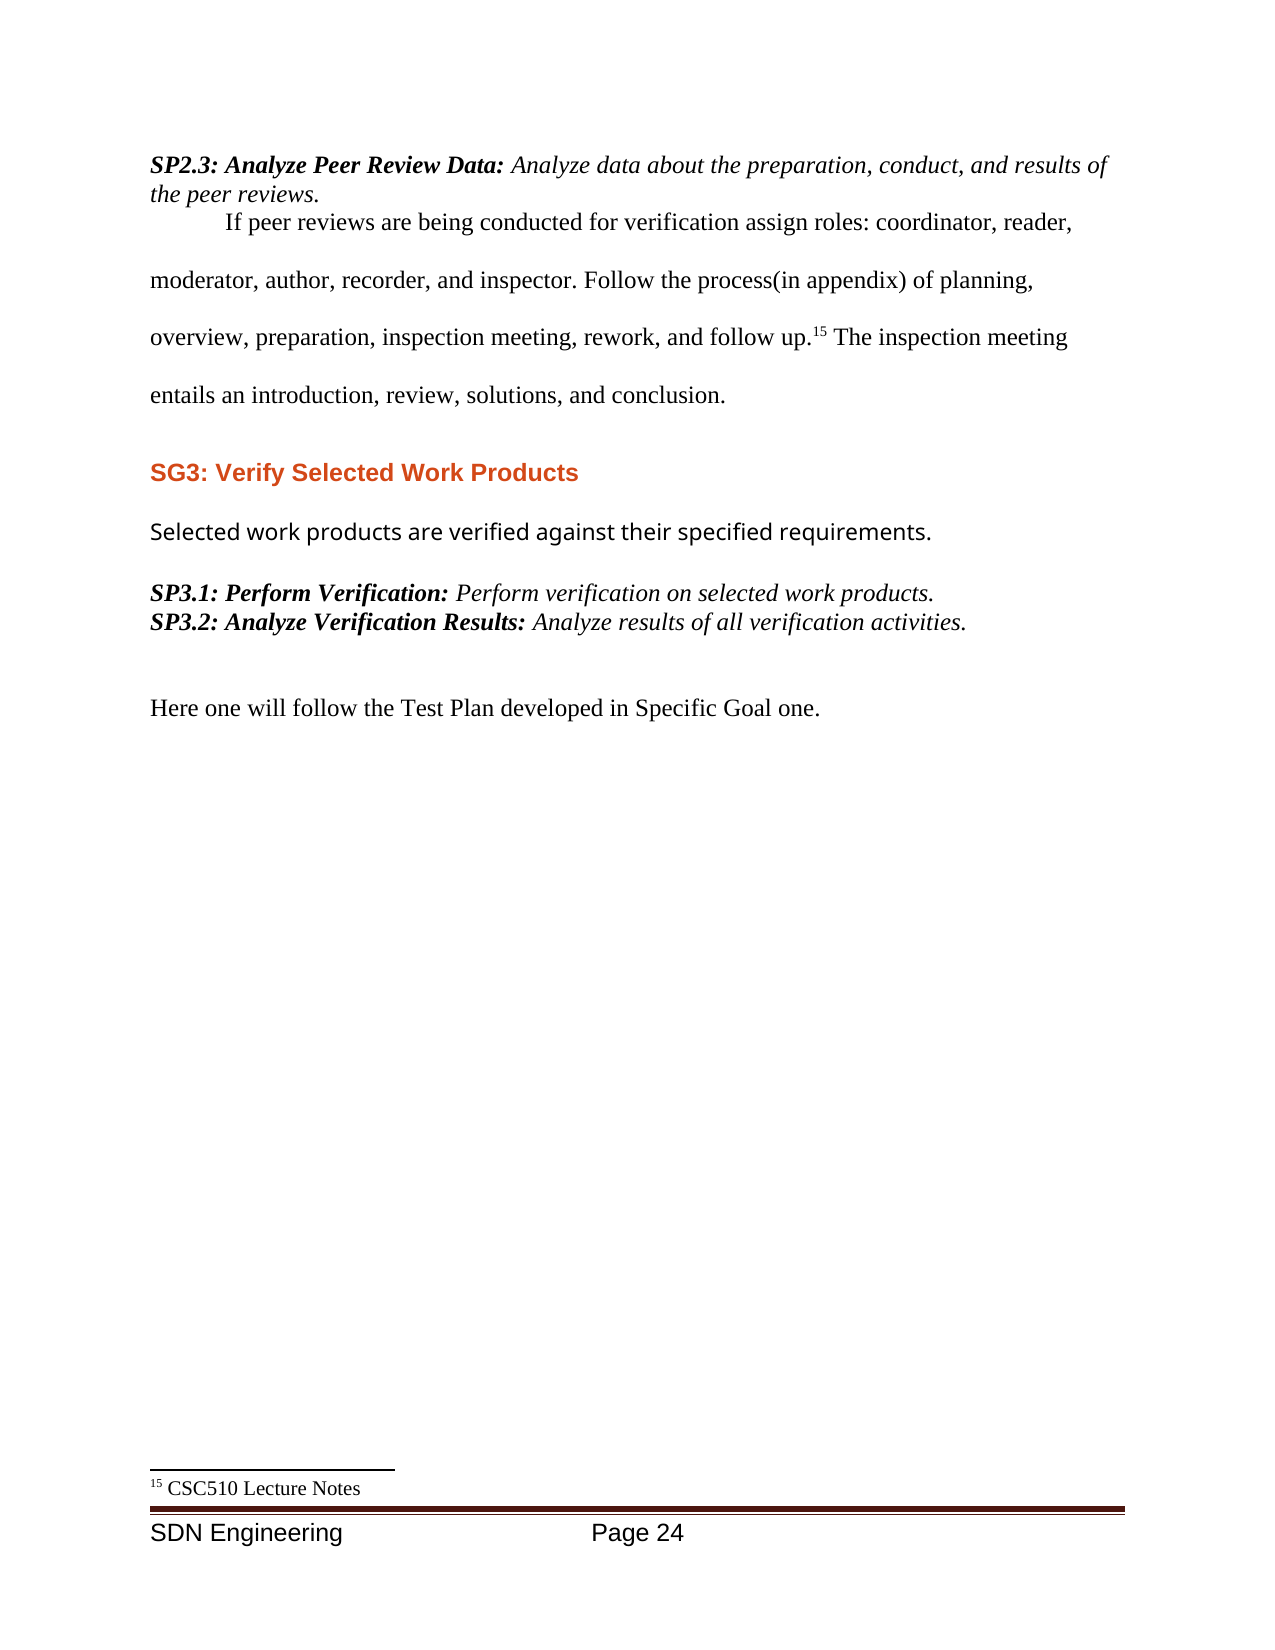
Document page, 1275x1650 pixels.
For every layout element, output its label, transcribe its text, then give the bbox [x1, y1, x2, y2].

text If peer reviews are being conducted for verification assign roles: coordinator, reader, moderator, author, recorder, and inspector. Follow the process(in appendix) of planning, overview, preparation, inspection meeting, rework, and follow up. The inspection meeting entails an introduction, review, solutions, and conclusion. [150, 207, 1125, 409]
text SP2.3: Analyze Peer Review Data: Analyze data about the preparation, conduct, and results of the peer reviews. [150, 150, 1125, 207]
text Selected work products are verified against their specified requirements. [150, 516, 1125, 547]
text SP3.2: Analyze Verification Results: Analyze results of all verification activities. [150, 607, 1125, 636]
subtitle SG3: Verify Selected Work Products [150, 458, 1125, 487]
text Here one will follow the Test Plan developed in Specific Goal one. [150, 693, 1125, 722]
text SP3.1: Perform Verification: Perform verification on selected work products. [150, 578, 1125, 607]
